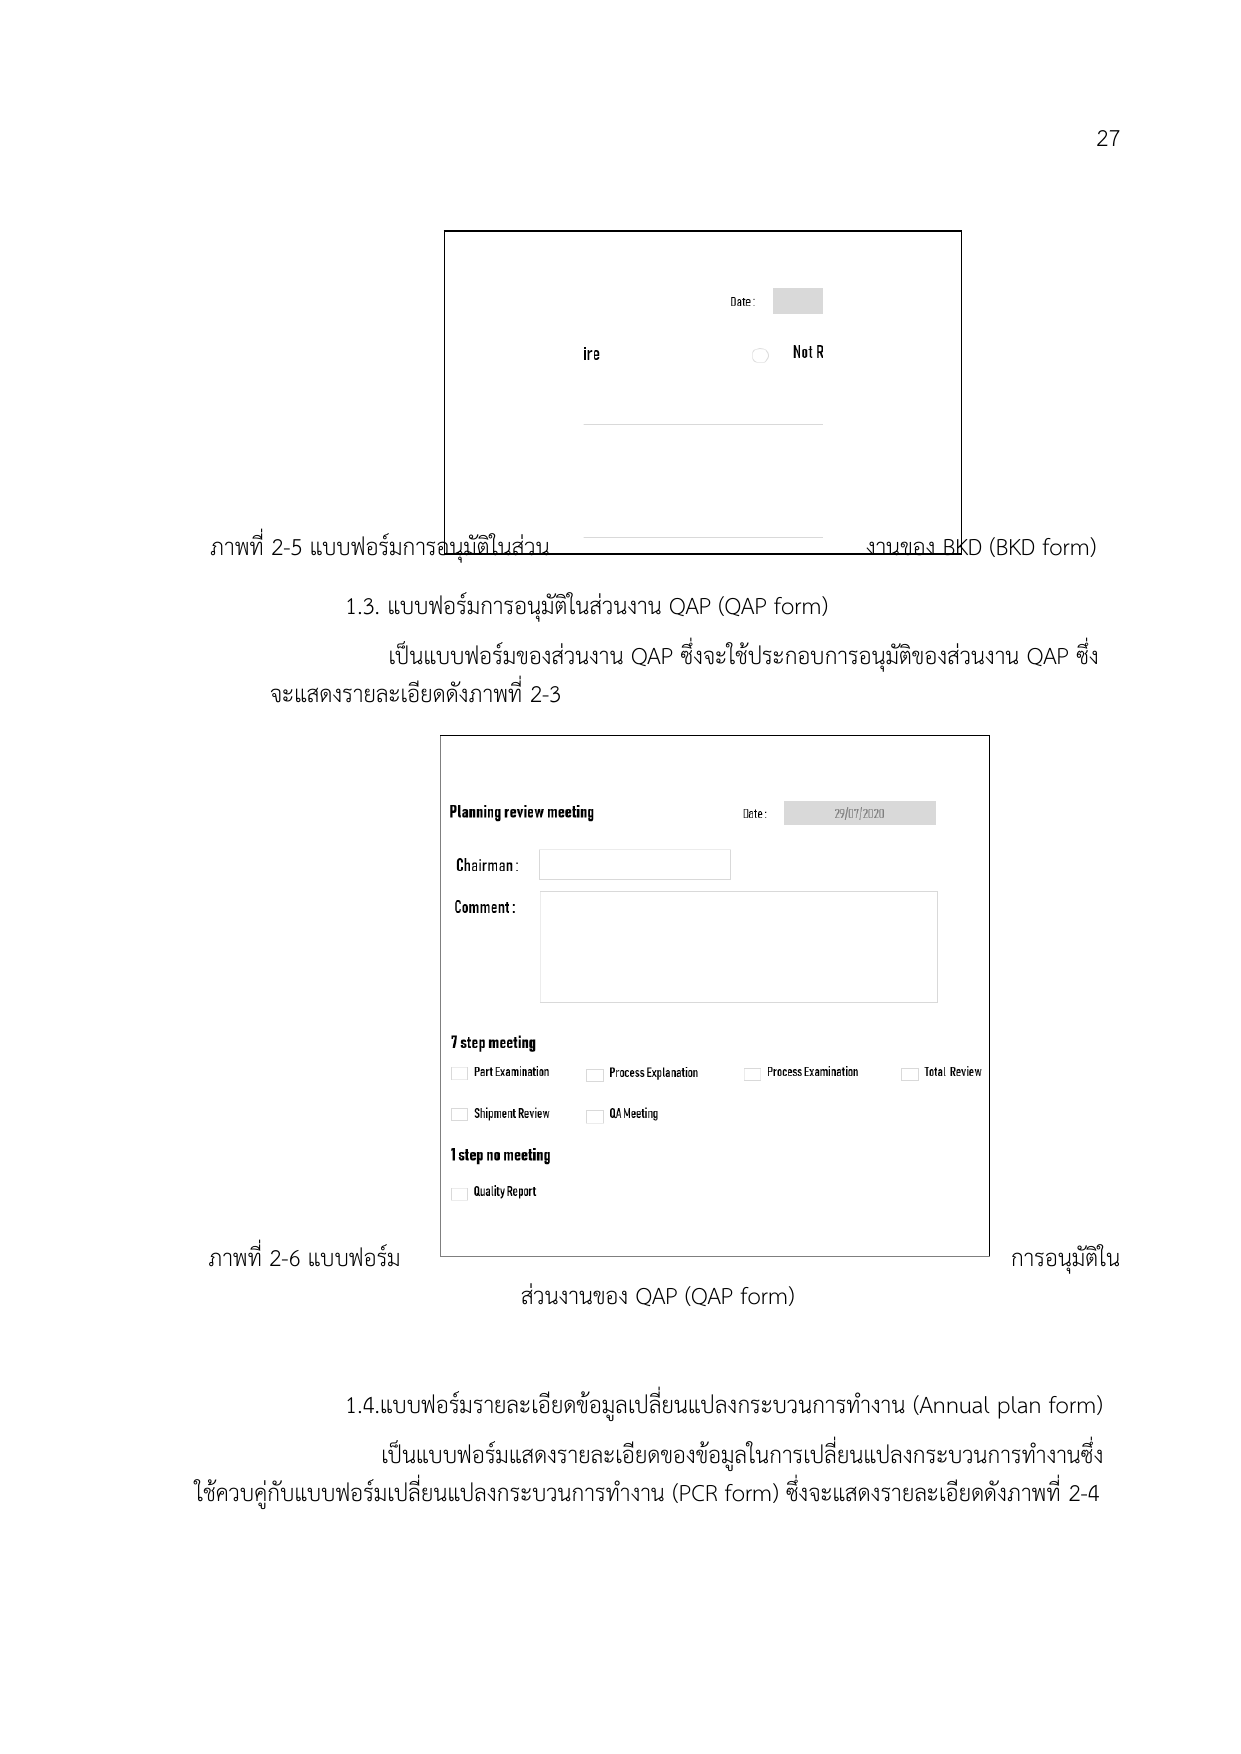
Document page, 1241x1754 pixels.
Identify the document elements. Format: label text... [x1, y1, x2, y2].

text 1.3. แบบฟอร์มการอนุมัติในส่วนงาน QAP (QAP form) [270, 585, 1120, 622]
text 1.4.แบบฟอร์มรายละเอียดข้อมูลเปลี่ยนแปลงกระบวนการทำงาน (Annual plan form) [270, 1384, 1120, 1422]
picture [432, 726, 992, 1261]
picture [583, 232, 824, 553]
text เป็นแบบฟอร์มของส่วนงาน QAP ซึ่งจะใช้ประกอบการอนุมัติของส่วนงาน QAP ซึ่งจะแสดงรายละเอียดดังภาพที่ 2-3 [270, 635, 1120, 710]
text เป็นแบบฟอร์มแสดงรายละเอียดของข้อมูลในการเปลี่ยนแปลงกระบวนการทำงานซึ่งใช้ควบคู่กับแบบฟอร์มเปลี่ยนแปลงกระบวนการทำงาน (PCR form) ซึ่งจะแสดงรายละเอียดดังภาพที่ 2-4 [195, 1434, 1120, 1509]
